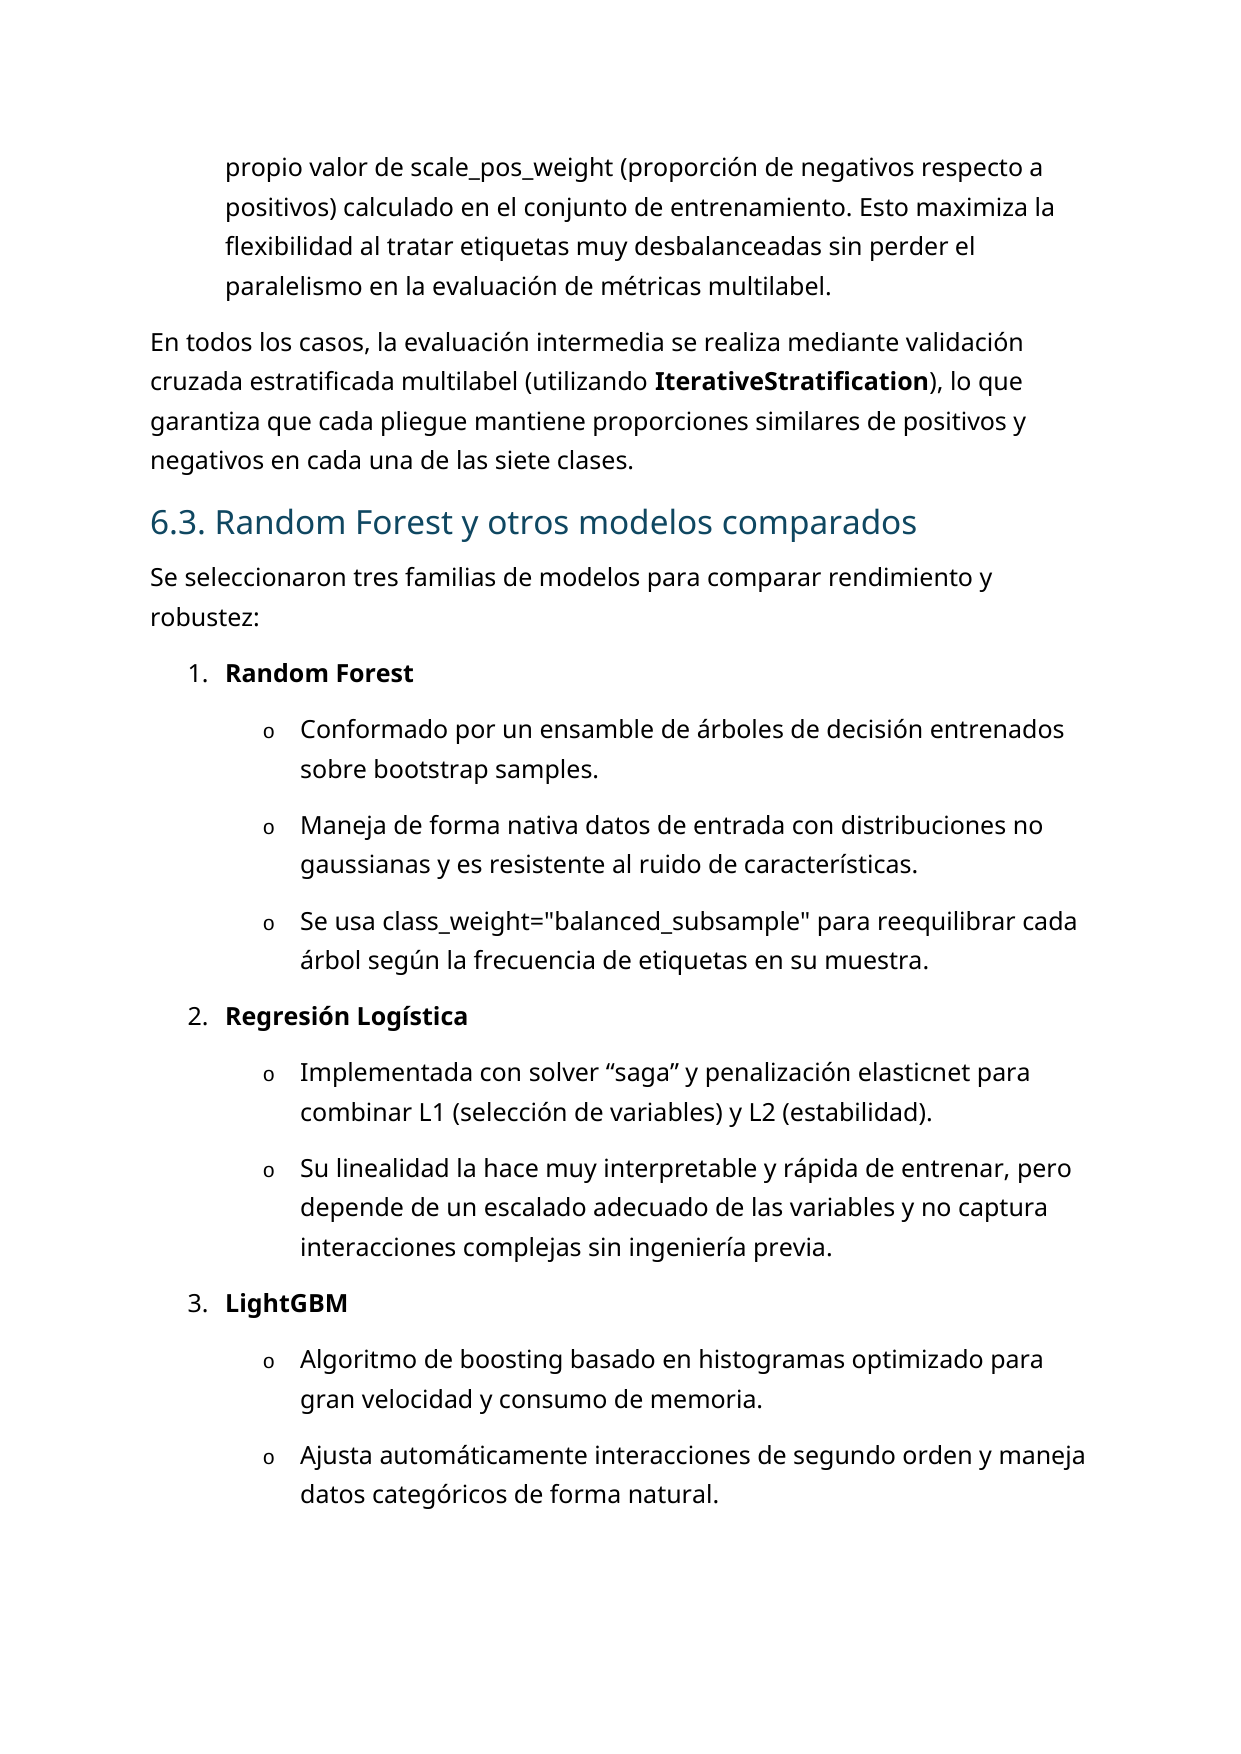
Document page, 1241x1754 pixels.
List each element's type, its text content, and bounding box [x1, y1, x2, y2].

list LightGBM [187, 1286, 1090, 1320]
text Se seleccionaron tres familias de modelos para comparar rendimiento y robustez: [150, 560, 1090, 634]
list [187, 150, 1090, 302]
list Se usa class_weight="balanced_subsample" para reequilibrar cada árbol según la frecuencia de etiquetas en su muestra. [262, 903, 1090, 977]
subtitle 6.3. Random Forest y otros modelos comparados [150, 499, 1090, 544]
list Conformado por un ensamble de árboles de decisión entrenados sobre bootstrap samples. [262, 712, 1090, 785]
text En todos los casos, la evaluación intermedia se realiza mediante validación cruzada estratificada multilabel (utilizando IterativeStratification), lo que garantiza que cada pliegue mantiene proporciones similares de positivos y negativos en cada una de las siete clases. [150, 324, 1090, 477]
list Su linealidad la hace muy interpretable y rápida de entrenar, pero depende de un escalado adecuado de las variables y no captura interacciones complejas sin ingeniería previa. [262, 1151, 1090, 1263]
list Algoritmo de boosting basado en histogramas optimizado para gran velocidad y consumo de memoria. [262, 1342, 1090, 1415]
list Ajusta automáticamente interacciones de segundo orden y maneja datos categóricos de forma natural. [262, 1437, 1090, 1511]
list Implementada con solver “saga” y penalización elasticnet para combinar L1 (selección de variables) y L2 (estabilidad). [262, 1055, 1090, 1128]
list Regresión Logística [187, 999, 1090, 1033]
list Random Forest [187, 656, 1090, 690]
list Maneja de forma nativa datos de entrada con distribuciones no gaussianas y es resistente al ruido de características. [262, 807, 1090, 881]
